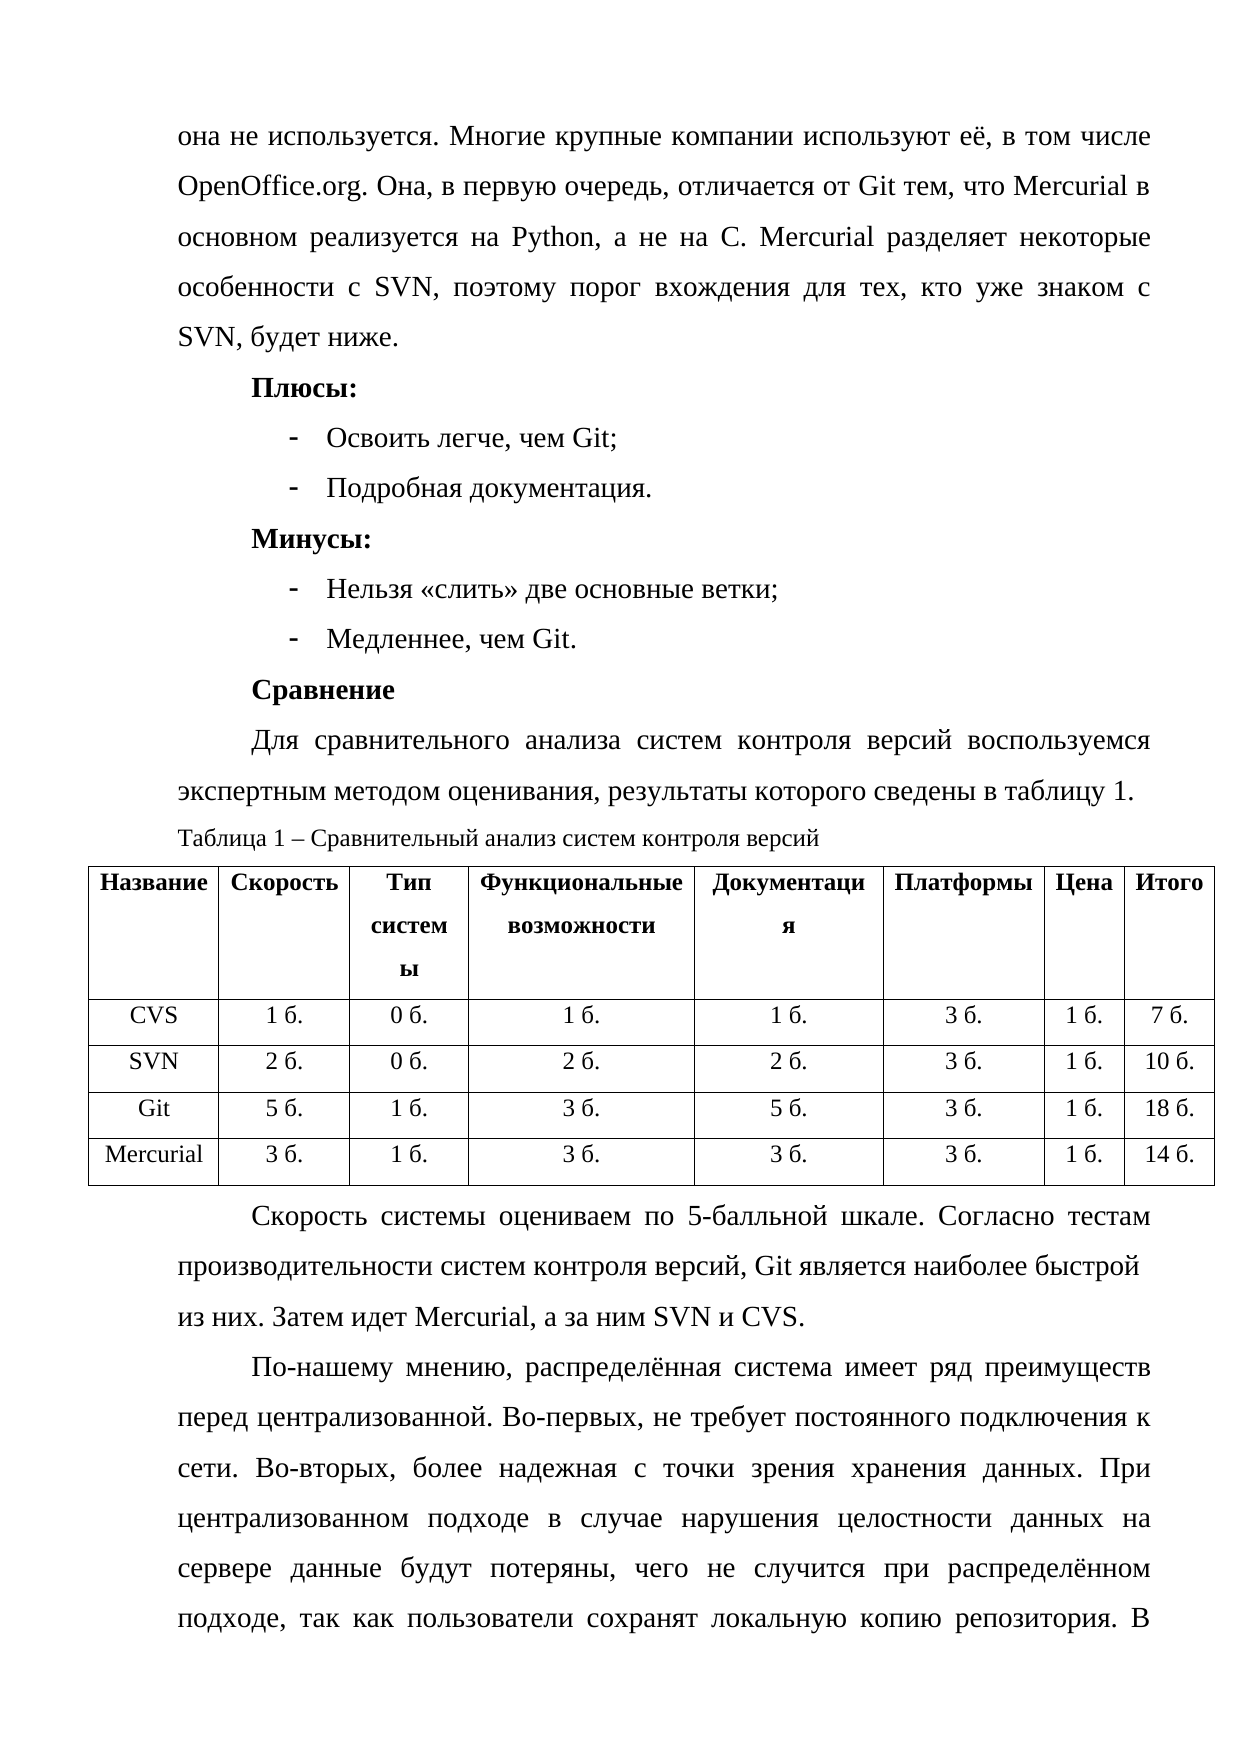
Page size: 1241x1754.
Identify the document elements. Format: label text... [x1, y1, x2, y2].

table_cell 1 б. [350, 1139, 468, 1184]
table_header Функциональные возможности [469, 867, 694, 999]
table_cell 5 б. [219, 1093, 349, 1138]
text из них. Затем идет Mercurial, а за ним SVN и CVS. [177, 1299, 1152, 1332]
table_cell 1 б. [1045, 1000, 1124, 1045]
table_header Цена [1045, 867, 1124, 999]
table_cell 3 б. [884, 1139, 1044, 1184]
table_header Платформы [884, 867, 1044, 999]
table_cell 2 б. [219, 1046, 349, 1092]
text Плюсы: [177, 370, 1152, 403]
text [177, 1349, 1152, 1634]
table_cell Git [89, 1093, 218, 1138]
table_cell 0 б. [350, 1046, 468, 1092]
table_cell 1 б. [695, 1000, 883, 1045]
table_cell 0 б. [350, 1000, 468, 1045]
text Сравнение [177, 672, 1152, 706]
table_cell 3 б. [884, 1046, 1044, 1092]
table_cell 1 б. [1045, 1046, 1124, 1092]
table_header Итого [1125, 867, 1214, 999]
text Скорость системы оцениваем по 5-балльной шкале. Согласно тестам производительности систем контроля версий, Git является наиболее быстрой [177, 1198, 1152, 1282]
table_header Тип системы [350, 867, 468, 999]
table_cell 3 б. [219, 1139, 349, 1184]
table_header Название [89, 867, 218, 999]
list Освоить легче, чем Git; [288, 420, 1152, 454]
list Подробная документация. [288, 470, 1152, 504]
table_cell SVN [89, 1046, 218, 1092]
text Таблица 1 – Сравнительный анализ систем контроля версий [177, 823, 1152, 852]
table_cell 3 б. [884, 1093, 1044, 1138]
table_cell 3 б. [469, 1139, 694, 1184]
text Минусы: [177, 521, 1152, 554]
table_header Скорость [219, 867, 349, 999]
table_header Документация [695, 867, 883, 999]
table_cell 2 б. [469, 1046, 694, 1092]
table_cell 18 б. [1125, 1093, 1214, 1138]
table_cell 3 б. [695, 1139, 883, 1184]
table_cell 14 б. [1125, 1139, 1214, 1184]
table_cell 1 б. [219, 1000, 349, 1045]
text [177, 118, 1152, 353]
table_cell 3 б. [469, 1093, 694, 1138]
table_cell 1 б. [1045, 1093, 1124, 1138]
table_cell 1 б. [350, 1093, 468, 1138]
table_cell 2 б. [695, 1046, 883, 1092]
text Для сравнительного анализа систем контроля версий воспользуемся экспертным методом оценивания, результаты которого сведены в таблицу 1. [177, 722, 1152, 806]
table_cell 1 б. [469, 1000, 694, 1045]
table_cell 3 б. [884, 1000, 1044, 1045]
table_cell 10 б. [1125, 1046, 1214, 1092]
table_cell 5 б. [695, 1093, 883, 1138]
table_cell 7 б. [1125, 1000, 1214, 1045]
list Нельзя «слить» две основные ветки; [288, 571, 1152, 605]
list Медленнее, чем Git. [288, 622, 1152, 655]
table_cell 1 б. [1045, 1139, 1124, 1184]
table_cell CVS [89, 1000, 218, 1045]
table_cell Mercurial [89, 1139, 218, 1184]
